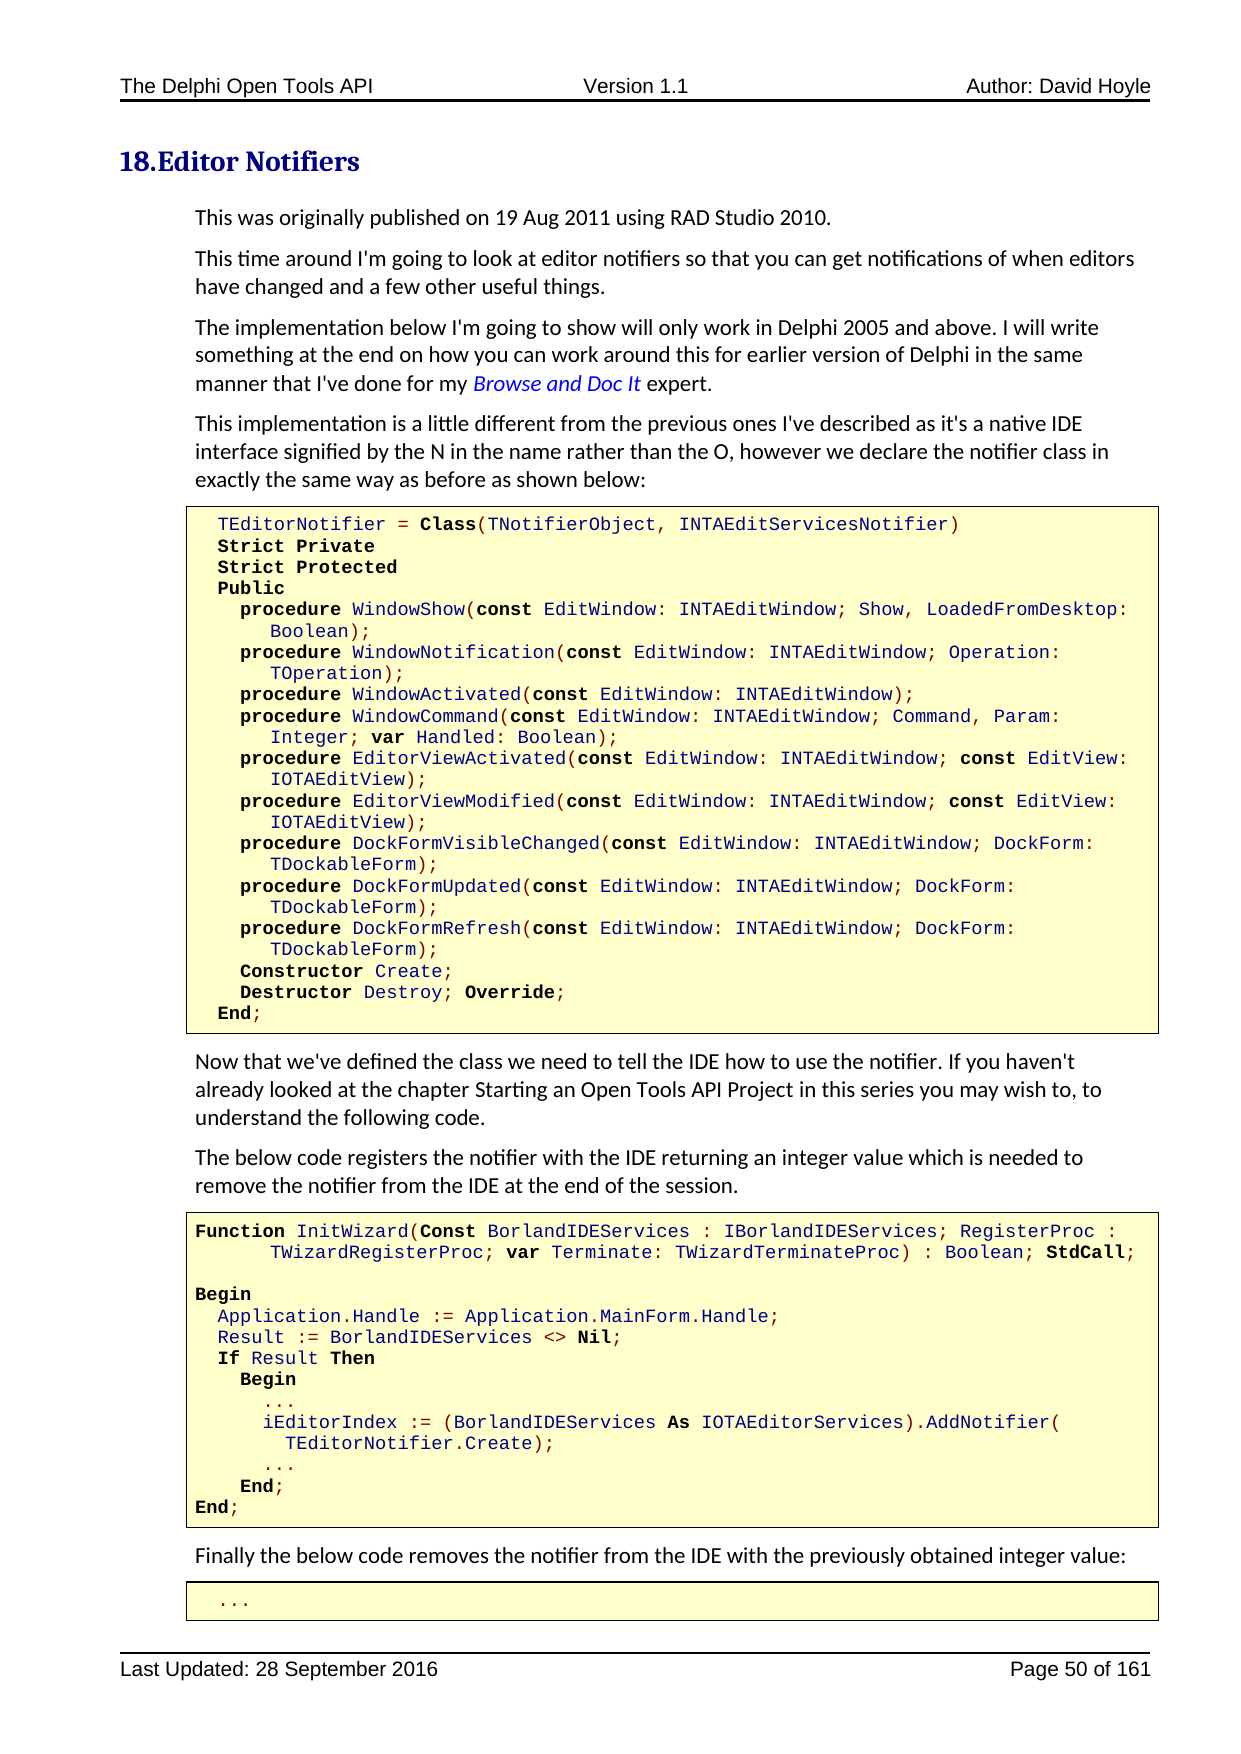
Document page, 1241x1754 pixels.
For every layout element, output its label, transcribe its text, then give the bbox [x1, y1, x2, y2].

text Result := BorlandIDEServices <> Nil; [187, 1318, 1158, 1339]
text Strict Protected [187, 548, 1158, 569]
text If Result Then [187, 1339, 1158, 1361]
text procedure EditorViewActivated(const EditWindow: INTAEditWindow; const EditView: IOTAEditView); [187, 739, 1158, 782]
text Public [187, 569, 1158, 591]
text Begin [187, 1361, 1158, 1382]
text Destructor Destroy; Override; [187, 973, 1158, 994]
text Strict Private [187, 527, 1158, 548]
text ... [187, 1446, 1158, 1467]
text procedure WindowCommand(const EditWindow: INTAEditWindow; Command, Param: Integer; var Handled: Boolean); [187, 697, 1158, 739]
text TEditorNotifier = Class(TNotifierObject, INTAEditServicesNotifier) [187, 507, 1158, 527]
text Application.Handle := Application.MainForm.Handle; [187, 1297, 1158, 1318]
text procedure EditorViewModified(const EditWindow: INTAEditWindow; const EditView: IOTAEditView); [187, 782, 1158, 824]
text ... [187, 1583, 1158, 1620]
text End; [187, 1488, 1158, 1527]
text The below code registers the notifier with the IDE returning an integer value which is needed to remove the notifier from the IDE at the end of the session. [195, 1143, 1150, 1199]
text Finally the below code removes the notifier from the IDE with the previously obtained integer value: [195, 1541, 1150, 1569]
text TEditorNotifier.Create); [187, 1424, 1158, 1446]
text procedure DockFormUpdated(const EditWindow: INTAEditWindow; DockForm: TDockableForm); [187, 867, 1158, 909]
text End; [187, 994, 1158, 1033]
text procedure WindowActivated(const EditWindow: INTAEditWindow); [187, 676, 1158, 697]
text ... [187, 1382, 1158, 1403]
subtitle Editor Notifiers [120, 145, 1150, 178]
text procedure WindowShow(const EditWindow: INTAEditWindow; Show, LoadedFromDesktop: Boolean); [187, 591, 1158, 633]
text Constructor Create; [187, 952, 1158, 973]
text This implementation is a little different from the previous ones I've described as it's a native IDE interface signified by the N in the name rather than the O, however we declare the notifier class in exactly the same way as before as shown below: [195, 409, 1150, 493]
text Now that we've defined the class we need to tell the IDE how to use the notifier. If you haven't already looked at the chapter Starting an Open Tools API Project in this series you may wish to, to understand the following code. [195, 1047, 1150, 1131]
text End; [187, 1467, 1158, 1488]
text This time around I'm going to look at editor notifiers so that you can get notifications of when editors have changed and a few other useful things. [195, 244, 1150, 300]
text This was originally published on 19 Aug 2011 using RAD Studio 2010. [195, 203, 1150, 232]
text The implementation below I'm going to show will only work in Delphi 2005 and above. I will write something at the end on how you can work around this for earlier version of Delphi in the same manner that I've done for my Browse and Doc It expert. [195, 313, 1150, 397]
text procedure DockFormRefresh(const EditWindow: INTAEditWindow; DockForm: TDockableForm); [187, 909, 1158, 952]
text Begin [187, 1276, 1158, 1297]
text procedure WindowNotification(const EditWindow: INTAEditWindow; Operation: TOperation); [187, 633, 1158, 676]
text Function InitWizard(Const BorlandIDEServices : IBorlandIDEServices; RegisterProc : TWizardRegisterProc; var Terminate: TWizardTerminateProc) : Boolean; StdCall; [187, 1213, 1158, 1254]
text iEditorIndex := (BorlandIDEServices As IOTAEditorServices).AddNotifier( [187, 1403, 1158, 1424]
text procedure DockFormVisibleChanged(const EditWindow: INTAEditWindow; DockForm: TDockableForm); [187, 824, 1158, 867]
